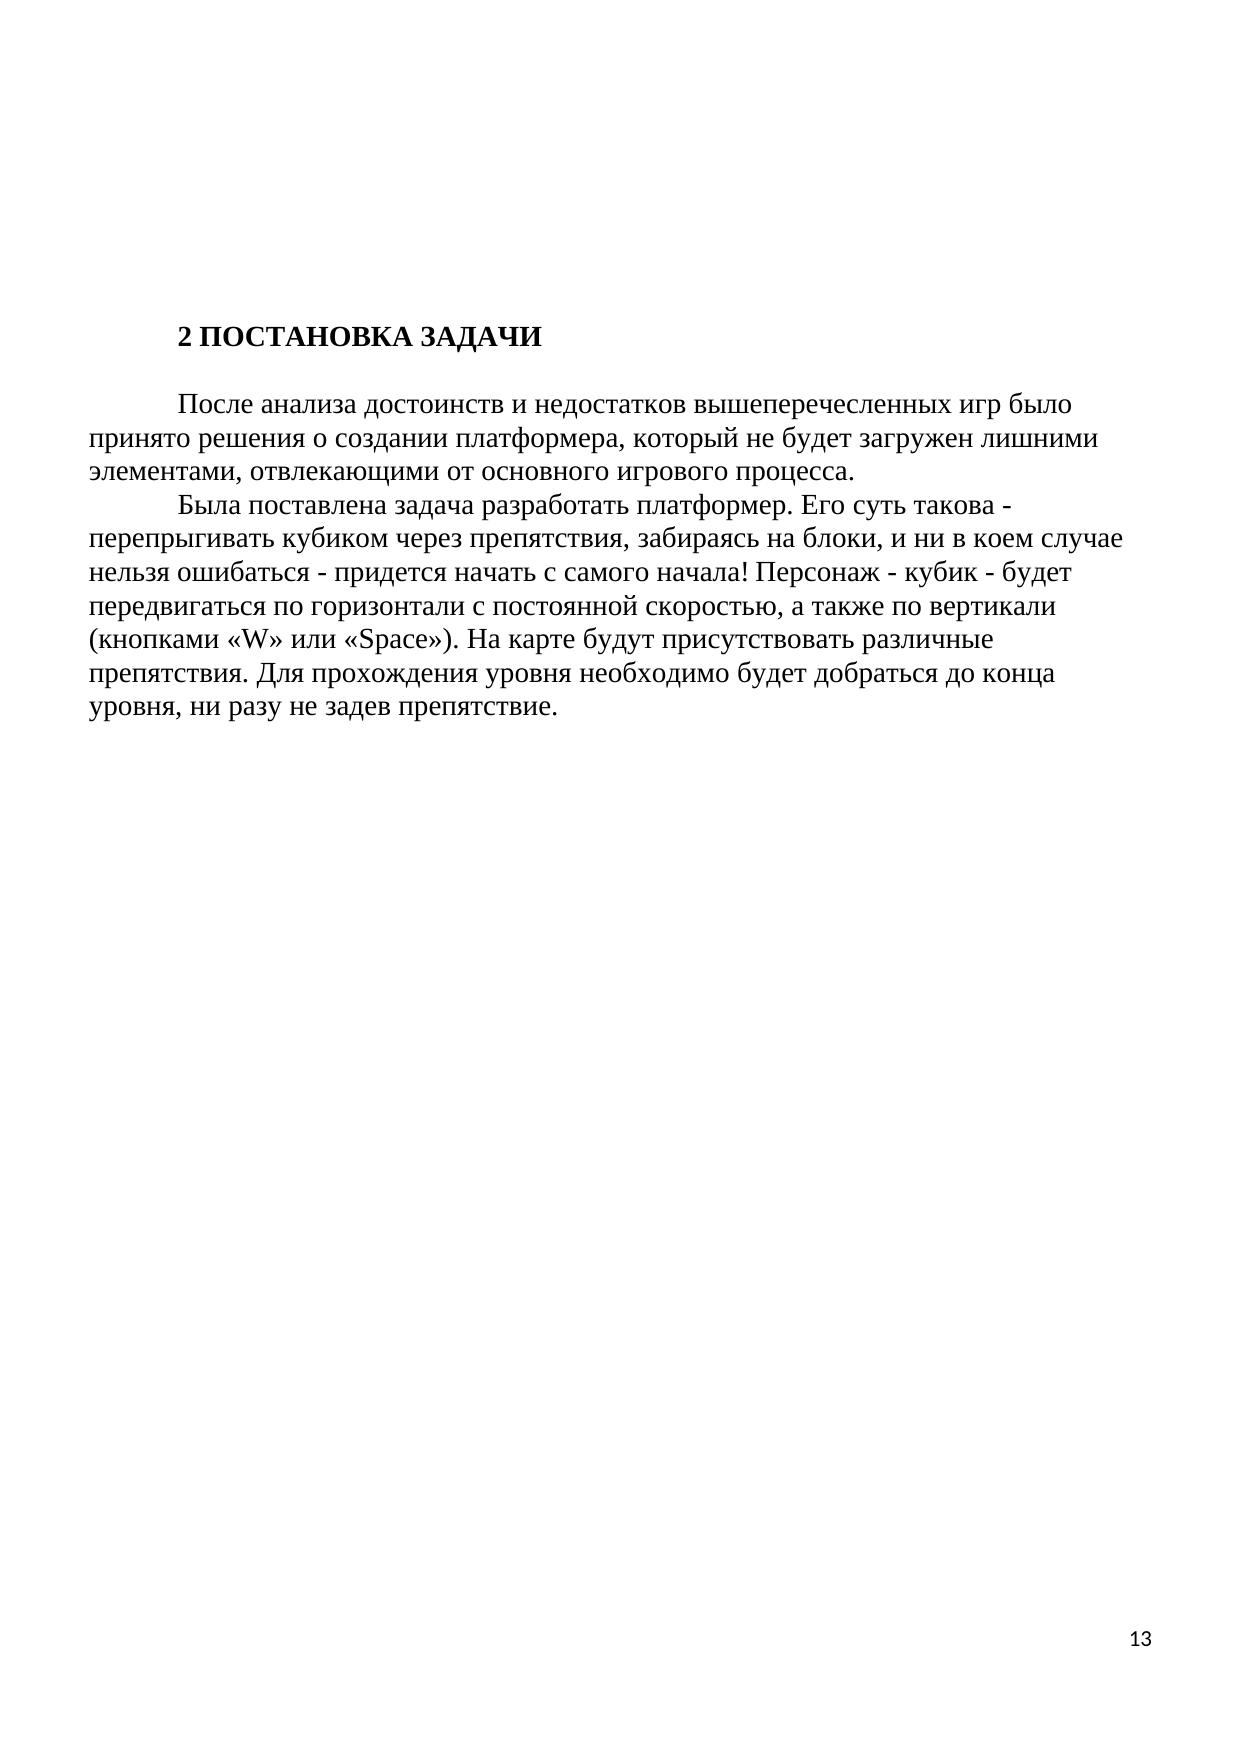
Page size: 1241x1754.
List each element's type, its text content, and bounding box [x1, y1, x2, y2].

text Была поставлена задача разработать платформер. Его суть такова - перепрыгивать кубиком через препятствия, забираясь на блоки, и ни в коем случае нельзя ошибаться - придется начать с самого начала! Персонаж - кубик - будет передвигаться по горизонтали с постоянной скоростью, а также по вертикали (кнопками «W» или «Space»). На карте будут присутствовать различные препятствия. Для прохождения уровня необходимо будет добраться до конца уровня, ни разу не задев препятствие. [88, 487, 1152, 722]
text После анализа достоинств и недостатков вышеперечесленных игр было принято решения о создании платформера, который не будет загружен лишними элементами, отвлекающими от основного игрового процесса. [88, 386, 1152, 487]
text 2 ПОСТАНОВКА ЗАДАЧИ [88, 319, 1152, 353]
